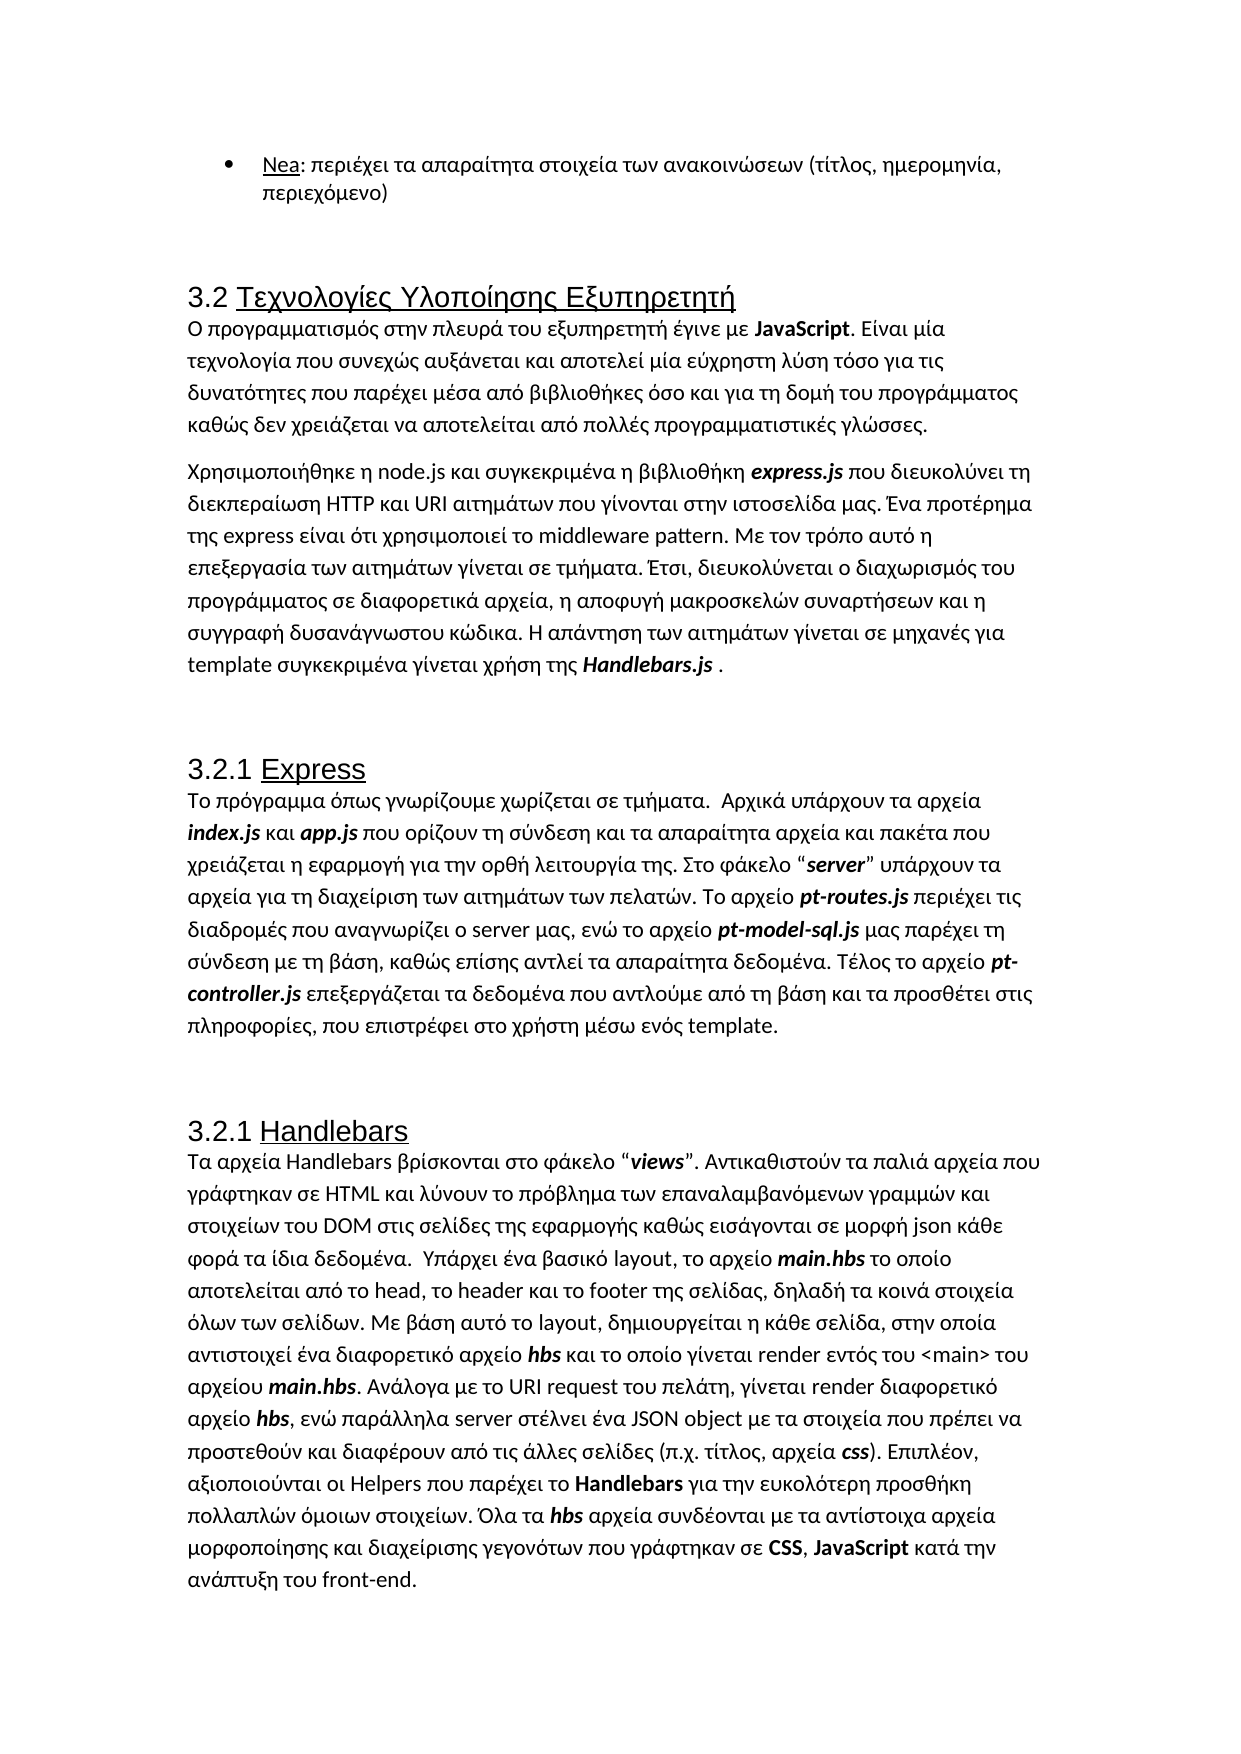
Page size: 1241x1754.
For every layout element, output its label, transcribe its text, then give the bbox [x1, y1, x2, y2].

subtitle 3.2.1 Express [187, 752, 1053, 786]
subtitle 3.2 Τεχνολογίες Υλοποίησης Εξυπηρετητή [187, 280, 1053, 314]
text Τα αρχεία Handlebars βρίσκονται στο φάκελο “views”. Αντικαθιστούν τα παλιά αρχεία που γράφτηκαν σε HTML και λύνουν το πρόβλημα των επαναλαμβανόμενων γραμμών και στοιχείων του DOM στις σελίδες της εφαρμογής καθώς εισάγονται σε μορφή json κάθε φορά τα ίδια δεδομένα. Υπάρχει ένα βασικό layout, το αρχείο main.hbs το οποίο αποτελείται από το head, το header και το footer της σελίδας, δηλαδή τα κοινά στοιχεία όλων των σελίδων. Με βάση αυτό το layout, δημιουργείται η κάθε σελίδα, στην οποία αντιστοιχεί ένα διαφορετικό αρχείο hbs και το οποίο γίνεται render εντός του <main> του αρχείου main.hbs. Ανάλογα με το URI request του πελάτη, γίνεται render διαφορετικό αρχείο hbs, ενώ παράλληλα server στέλνει ένα JSON object με τα στοιχεία που πρέπει να προστεθούν και διαφέρουν από τις άλλες σελίδες (π.χ. τίτλος, αρχεία css). Επιπλέον, αξιοποιούνται οι Helpers που παρέχει το Handlebars για την ευκολότερη προσθήκη πολλαπλών όμοιων στοιχείων. Όλα τα hbs αρχεία συνδέονται με τα αντίστοιχα αρχεία μορφοποίησης και διαχείρισης γεγονότων που γράφτηκαν σε CSS, JavaScript κατά την ανάπτυξη του front-end. [187, 1147, 1053, 1593]
text Ο προγραμματισμός στην πλευρά του εξυπηρετητή έγινε με JavaScript. Είναι μία τεχνολογία που συνεχώς αυξάνεται και αποτελεί μία εύχρηστη λύση τόσο για τις δυνατότητες που παρέχει μέσα από βιβλιοθήκες όσο και για τη δομή του προγράμματος καθώς δεν χρειάζεται να αποτελείται από πολλές προγραμματιστικές γλώσσες. [187, 314, 1053, 438]
list Nea: περιέχει τα απαραίτητα στοιχεία των ανακοινώσεων (τίτλος, ημερομηνία, περιεχόμενο) [225, 150, 1053, 206]
text Χρησιμοποιήθηκε η node.js και συγκεκριμένα η βιβλιοθήκη express.js που διευκολύνει τη διεκπεραίωση HTTP και URI αιτημάτων που γίνονται στην ιστοσελίδα μας. Ένα προτέρημα της express είναι ότι χρησιμοποιεί το middleware pattern. Με τον τρόπο αυτό η επεξεργασία των αιτημάτων γίνεται σε τμήματα. Έτσι, διευκολύνεται ο διαχωρισμός του προγράμματος σε διαφορετικά αρχεία, η αποφυγή μακροσκελών συναρτήσεων και η συγγραφή δυσανάγνωστου κώδικα. Η απάντηση των αιτημάτων γίνεται σε μηχανές για template συγκεκριμένα γίνεται χρήση της Handlebars.js . [187, 457, 1053, 678]
text Το πρόγραμμα όπως γνωρίζουμε χωρίζεται σε τμήματα. Αρχικά υπάρχουν τα αρχεία index.js και app.js που ορίζουν τη σύνδεση και τα απαραίτητα αρχεία και πακέτα που χρειάζεται η εφαρμογή για την ορθή λειτουργία της. Στο φάκελο “server” υπάρχουν τα αρχεία για τη διαχείριση των αιτημάτων των πελατών. Το αρχείο pt-routes.js περιέχει τις διαδρομές που αναγνωρίζει ο server μας, ενώ το αρχείο pt-model-sql.js μας παρέχει τη σύνδεση με τη βάση, καθώς επίσης αντλεί τα απαραίτητα δεδομένα. Τέλος το αρχείο pt-controller.js επεξεργάζεται τα δεδομένα που αντλούμε από τη βάση και τα προσθέτει στις πληροφορίες, που επιστρέφει στο χρήστη μέσω ενός template. [187, 786, 1053, 1039]
subtitle 3.2.1 Handlebars [187, 1113, 1053, 1147]
